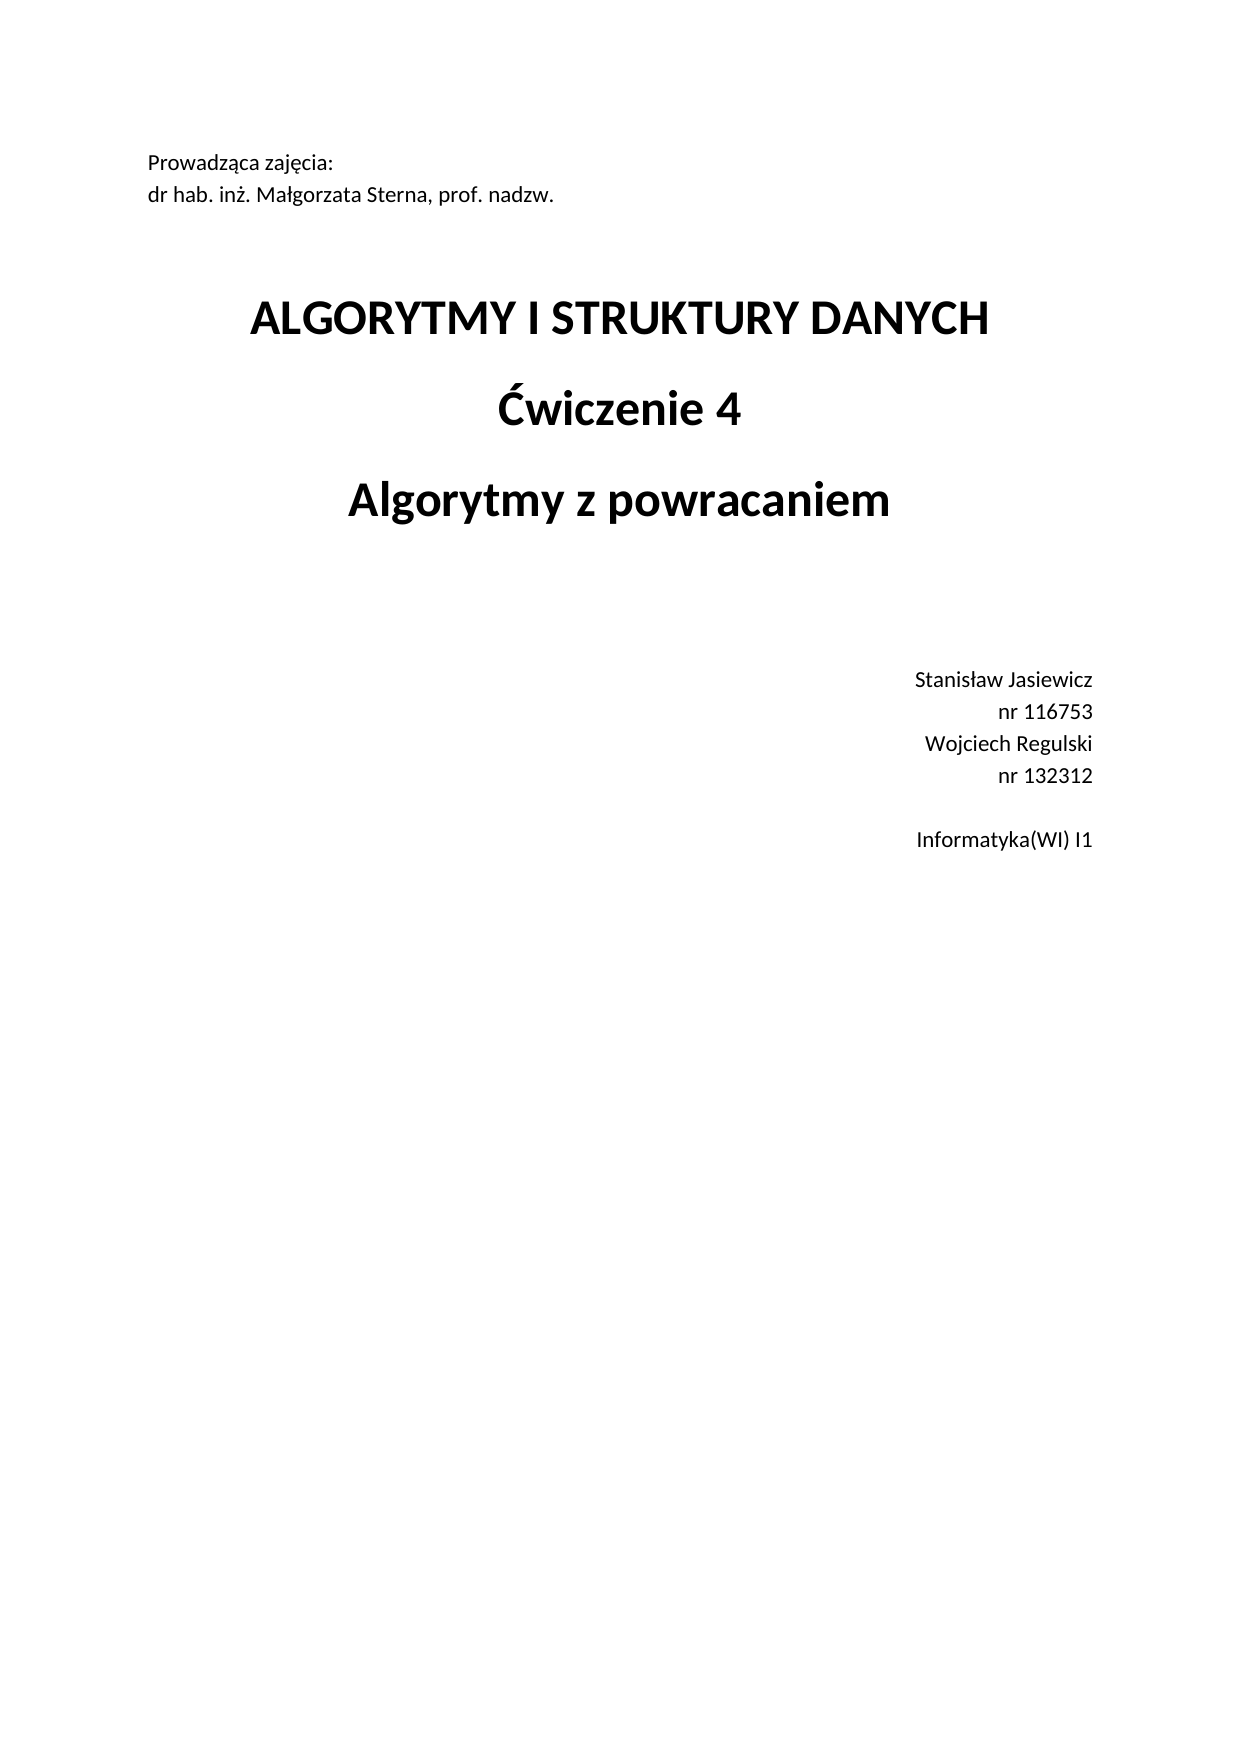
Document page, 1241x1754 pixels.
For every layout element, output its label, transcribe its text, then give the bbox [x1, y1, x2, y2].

text Prowadząca zajęcia: dr hab. inż. Małgorzata Sterna, prof. nadzw. [148, 148, 1093, 208]
text ALGORYTMY I STRUKTURY DANYCH [148, 286, 1093, 347]
text Ćwiczenie 4 [148, 377, 1093, 438]
text Algorytmy z powracaniem [148, 468, 1093, 529]
text Stanisław Jasiewicz nr 116753 Wojciech Regulski nr 132312 Informatyka(WI) I1 [148, 665, 1093, 918]
